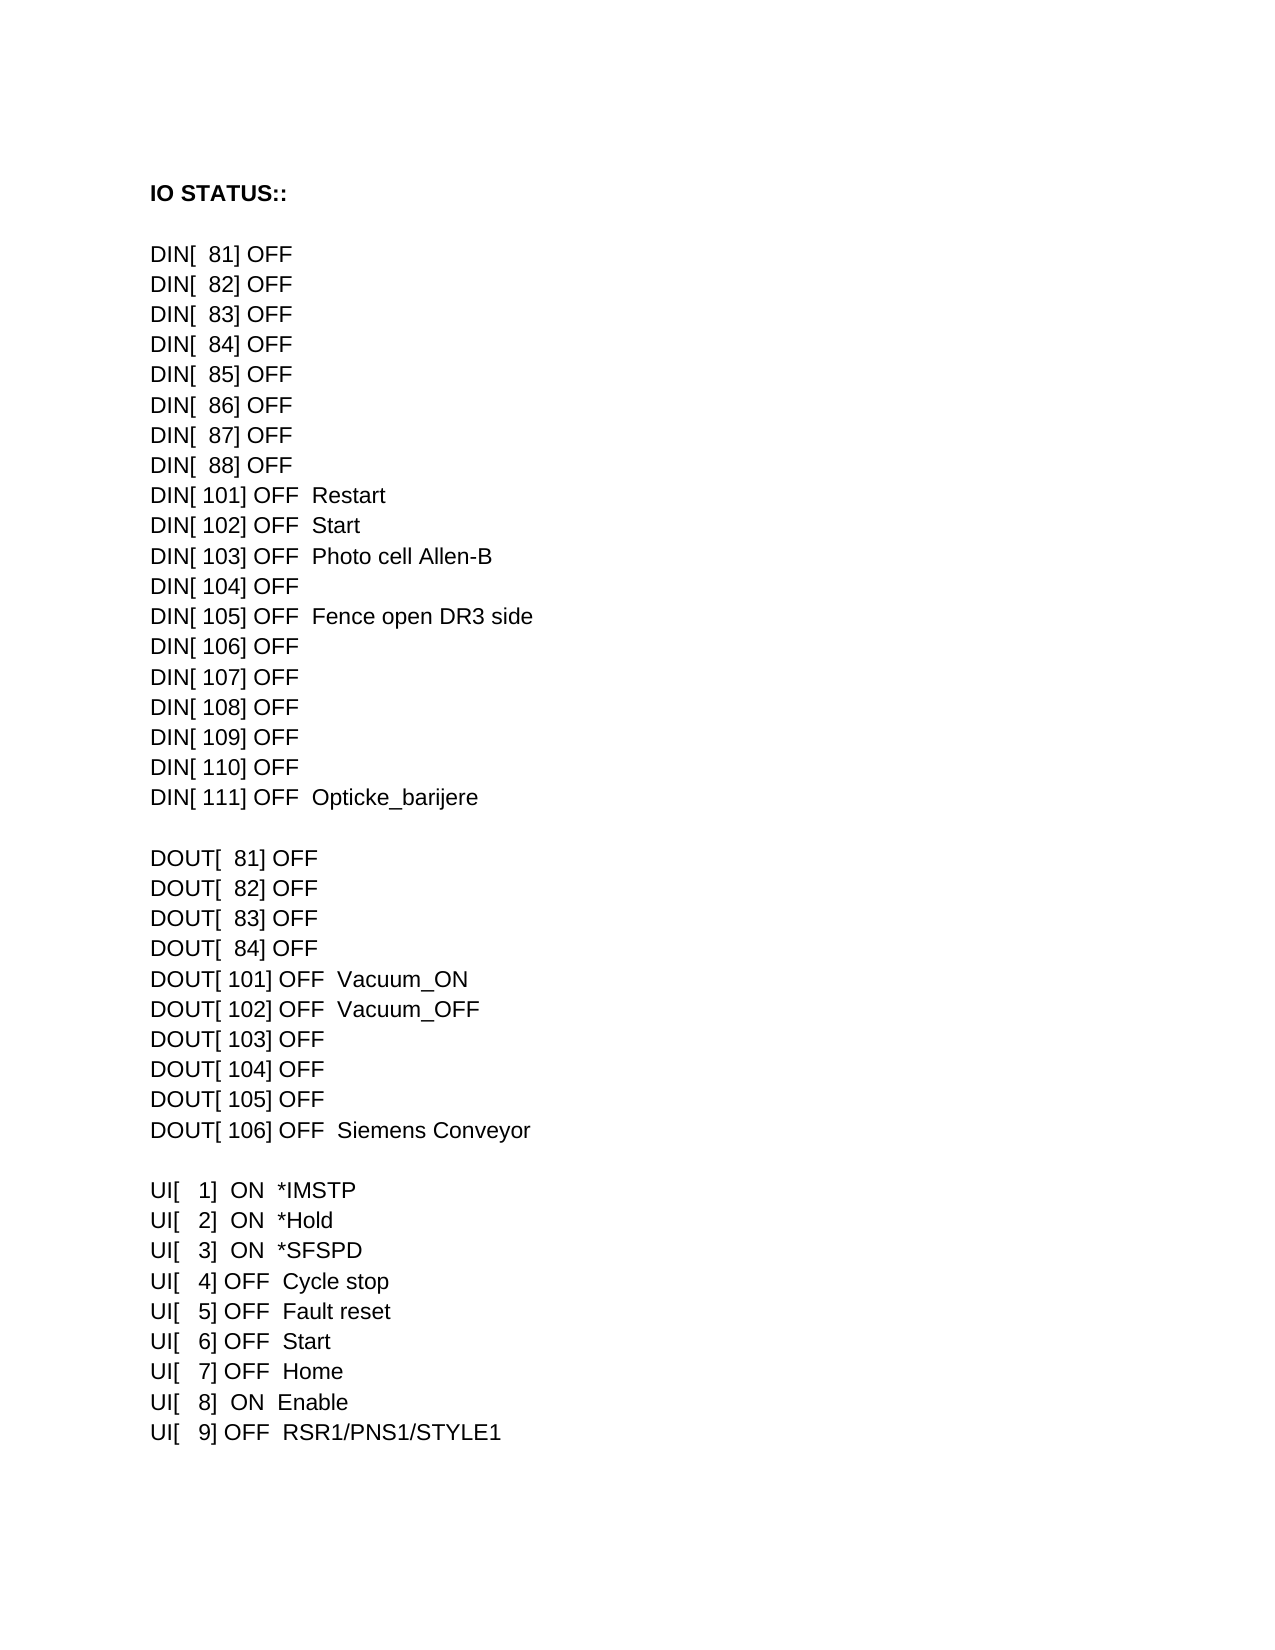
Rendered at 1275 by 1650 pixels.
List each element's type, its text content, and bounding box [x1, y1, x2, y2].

text DOUT[ 105] OFF [150, 1086, 1125, 1113]
text DIN[ 101] OFF Restart [150, 482, 1125, 509]
text DIN[ 88] OFF [150, 452, 1125, 478]
text DOUT[ 106] OFF Siemens Conveyor [150, 1117, 1125, 1143]
text DOUT[ 82] OFF [150, 875, 1125, 901]
text UI[ 2] ON *Hold [150, 1207, 1125, 1234]
text DIN[ 110] OFF [150, 754, 1125, 781]
text DIN[ 84] OFF [150, 331, 1125, 358]
text DIN[ 103] OFF Photo cell Allen-B [150, 543, 1125, 569]
text DIN[ 87] OFF [150, 422, 1125, 448]
text DIN[ 105] OFF Fence open DR3 side [150, 603, 1125, 629]
text DOUT[ 81] OFF [150, 845, 1125, 871]
text DIN[ 102] OFF Start [150, 512, 1125, 539]
text UI[ 9] OFF RSR1/PNS1/STYLE1 [150, 1419, 1125, 1445]
text DIN[ 83] OFF [150, 301, 1125, 327]
text UI[ 7] OFF Home [150, 1358, 1125, 1385]
text UI[ 1] ON *IMSTP [150, 1177, 1125, 1203]
text DOUT[ 101] OFF Vacuum_ON [150, 966, 1125, 992]
text DIN[ 85] OFF [150, 361, 1125, 388]
text DIN[ 107] OFF [150, 663, 1125, 690]
text DIN[ 81] OFF [150, 241, 1125, 267]
text DIN[ 109] OFF [150, 724, 1125, 750]
text DOUT[ 103] OFF [150, 1026, 1125, 1052]
text UI[ 6] OFF Start [150, 1328, 1125, 1354]
text DIN[ 104] OFF [150, 573, 1125, 599]
text DIN[ 106] OFF [150, 633, 1125, 660]
text DIN[ 82] OFF [150, 271, 1125, 297]
text IO STATUS:: [150, 180, 1125, 207]
text DOUT[ 102] OFF Vacuum_OFF [150, 996, 1125, 1022]
text DOUT[ 83] OFF [150, 905, 1125, 932]
text DIN[ 86] OFF [150, 392, 1125, 418]
text UI[ 5] OFF Fault reset [150, 1298, 1125, 1324]
text DOUT[ 84] OFF [150, 935, 1125, 962]
text UI[ 8] ON Enable [150, 1388, 1125, 1415]
text DIN[ 111] OFF Opticke_barijere [150, 784, 1125, 811]
text UI[ 3] ON *SFSPD [150, 1237, 1125, 1264]
text UI[ 4] OFF Cycle stop [150, 1268, 1125, 1294]
text DOUT[ 104] OFF [150, 1056, 1125, 1083]
text DIN[ 108] OFF [150, 694, 1125, 720]
